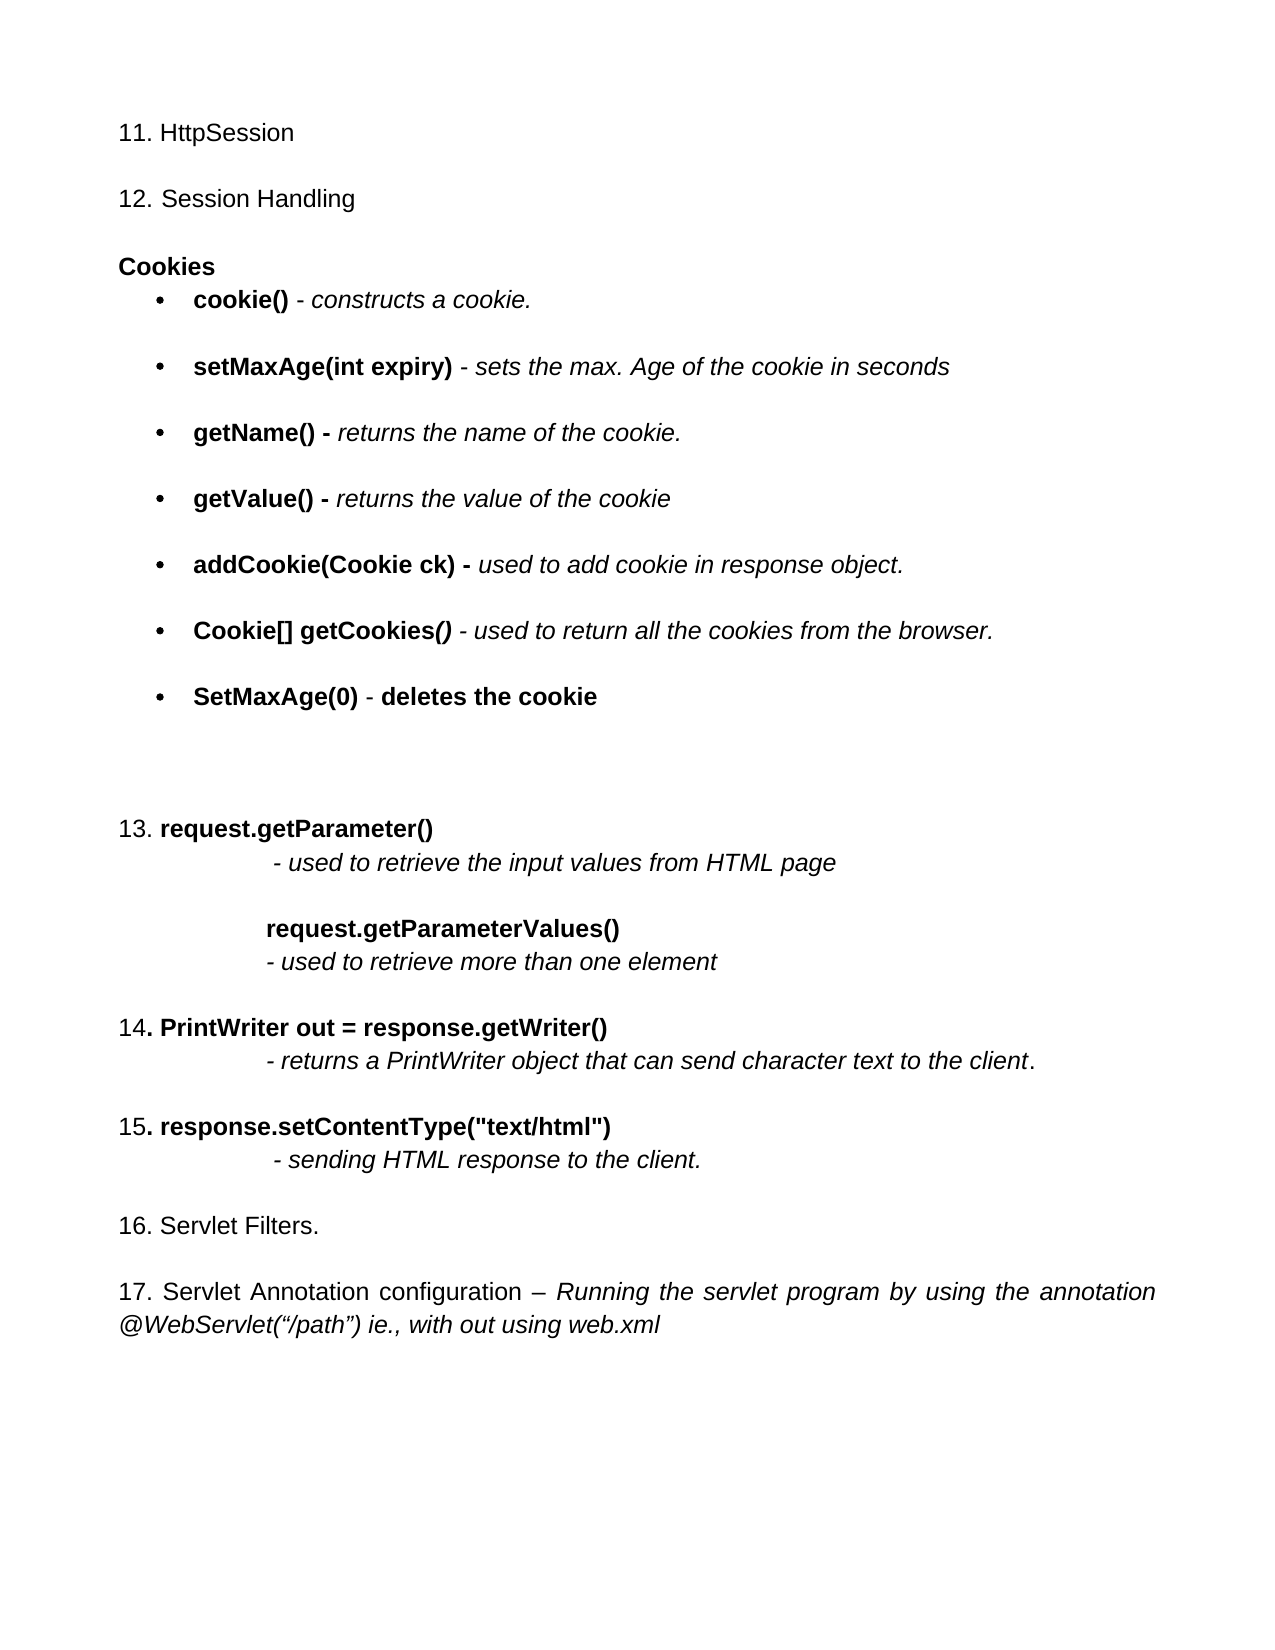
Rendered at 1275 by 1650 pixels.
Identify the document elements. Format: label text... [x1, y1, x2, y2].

text - used to retrieve more than one element [118, 947, 1157, 975]
text 14. PrintWriter out = response.getWriter() [118, 1013, 1157, 1041]
list getValue() - returns the value of the cookie [156, 484, 1157, 513]
text Cookies [118, 252, 1157, 280]
text - returns a PrintWriter object that can send character text to the client. [118, 1046, 1157, 1074]
list setMaxAge(int expiry) - sets the max. Age of the cookie in seconds [156, 352, 1157, 380]
text request.getParameterValues() [118, 913, 1157, 942]
list getName() - returns the name of the cookie. [156, 418, 1157, 447]
list addCookie(Cookie ck) - used to add cookie in response object. [156, 550, 1157, 579]
text 11. HttpSession [118, 118, 1157, 147]
text 17. Servlet Annotation configuration – Running the servlet program by using the annotation @WebServlet(“/path”) ie., with out using web.xml [118, 1277, 1157, 1338]
list cookie() - constructs a cookie. [156, 285, 1157, 314]
text 13. request.getParameter() [118, 814, 1157, 843]
list SetMaxAge(0) - deletes the cookie [156, 682, 1157, 711]
text 15. response.setContentType("text/html") [118, 1112, 1157, 1140]
text - used to retrieve the input values from HTML page [118, 847, 1157, 876]
text 16. Servlet Filters. [118, 1211, 1157, 1239]
list Cookie[] getCookies() - used to return all the cookies from the browser. [156, 616, 1157, 645]
text 12. Session Handling [118, 184, 1157, 213]
text - sending HTML response to the client. [118, 1145, 1157, 1173]
